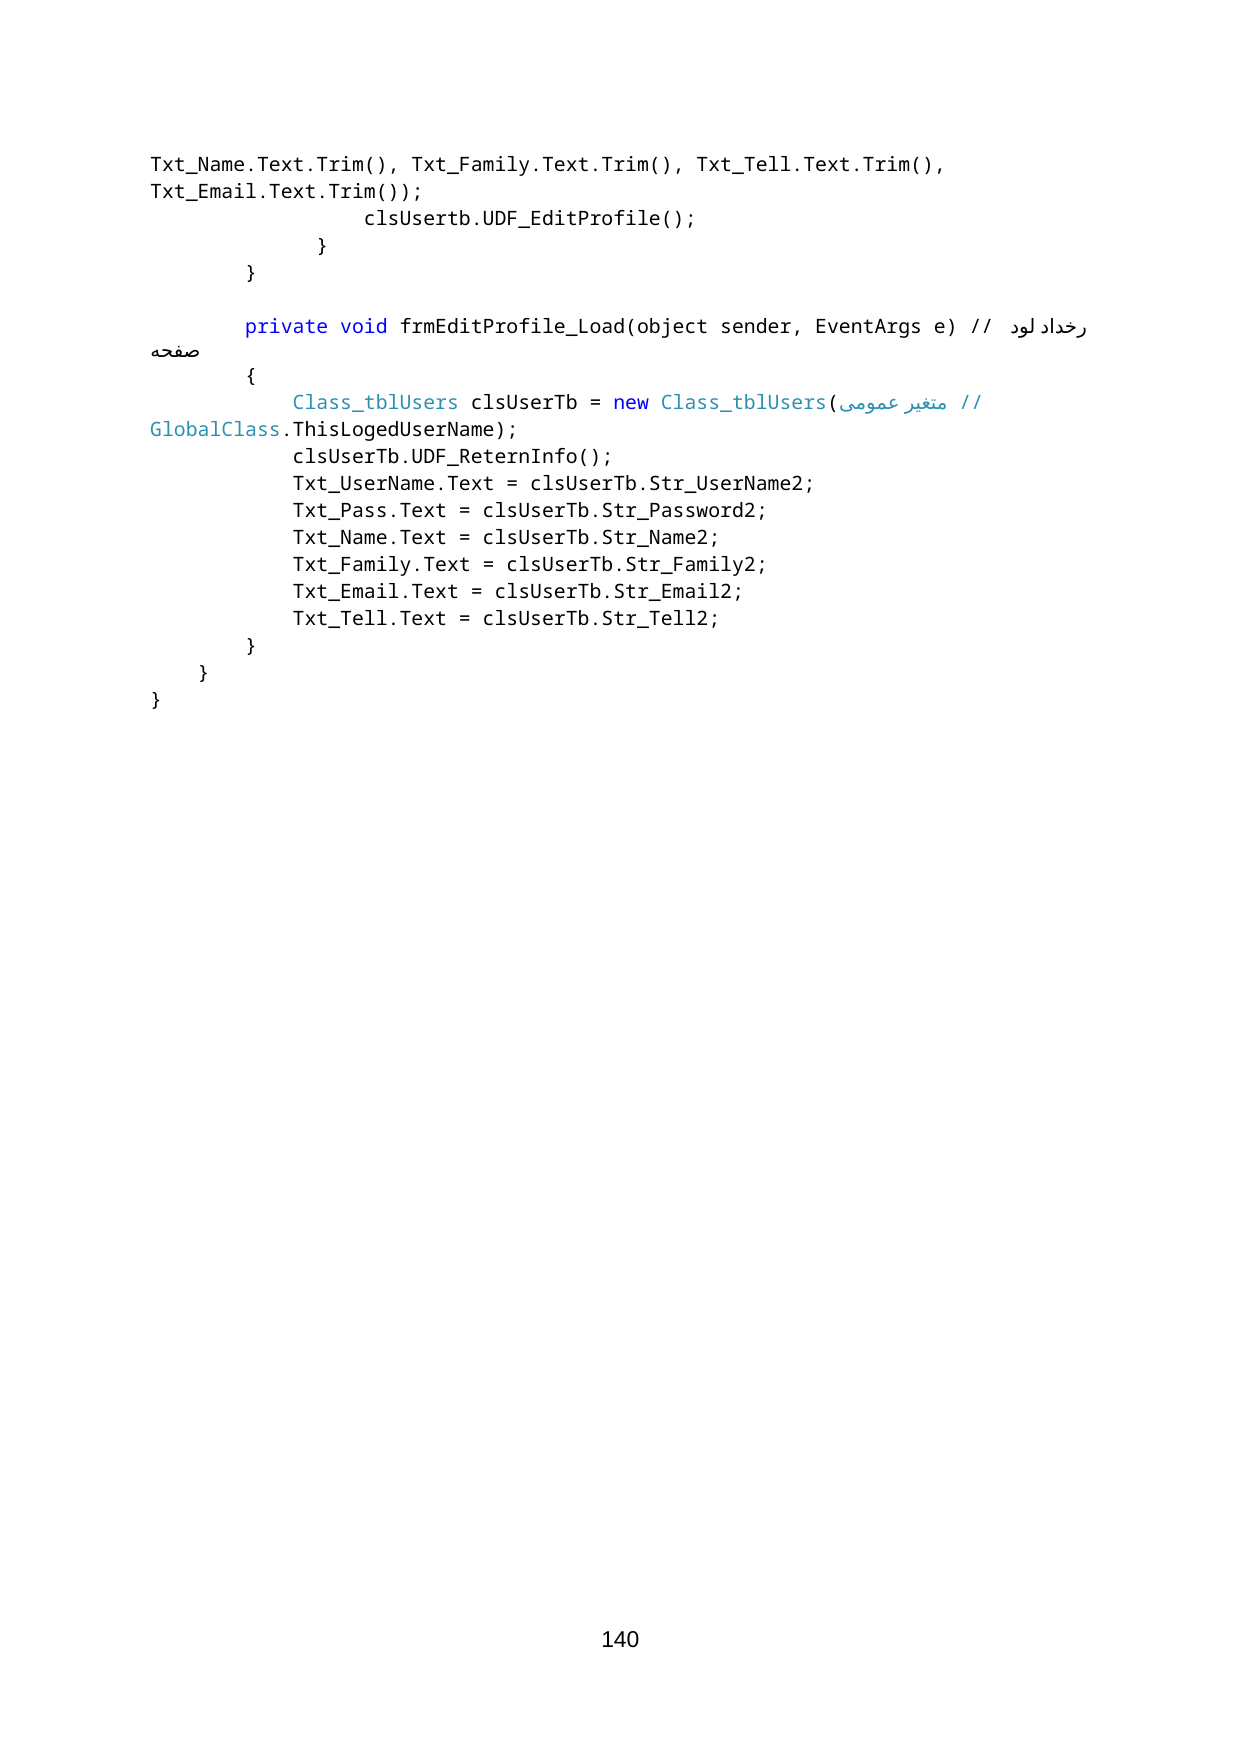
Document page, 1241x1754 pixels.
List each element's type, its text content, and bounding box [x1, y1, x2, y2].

text Txt_Tell.Text = clsUserTb.Str_Tell2; [150, 604, 1090, 631]
text Txt_UserName.Text = clsUserTb.Str_UserName2; [150, 469, 1090, 497]
text Txt_Pass.Text = clsUserTb.Str_Password2; [150, 497, 1090, 523]
text clsUserTb.UDF_ReternInfo(); [150, 443, 1090, 469]
text Class_tblUsers clsUserTb = new Class_tblUsers(متغیر عمومی // GlobalClass.ThisLogedUserName); [150, 389, 1090, 443]
text Txt_Email.Text = clsUserTb.Str_Email2; [150, 577, 1090, 604]
text } [150, 258, 1090, 285]
text } [150, 658, 1090, 685]
text } [150, 631, 1090, 658]
text Txt_Name.Text = clsUserTb.Str_Name2; [150, 523, 1090, 551]
text } [150, 231, 1090, 258]
text private void frmEditProfile_Load(object sender, EventArgs e) // رخداد لود صفحه [150, 312, 1090, 362]
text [150, 150, 1090, 204]
text Txt_Family.Text = clsUserTb.Str_Family2; [150, 551, 1090, 577]
text { [150, 362, 1090, 389]
text } [150, 685, 1090, 712]
text clsUsertb.UDF_EditProfile(); [150, 204, 1090, 231]
